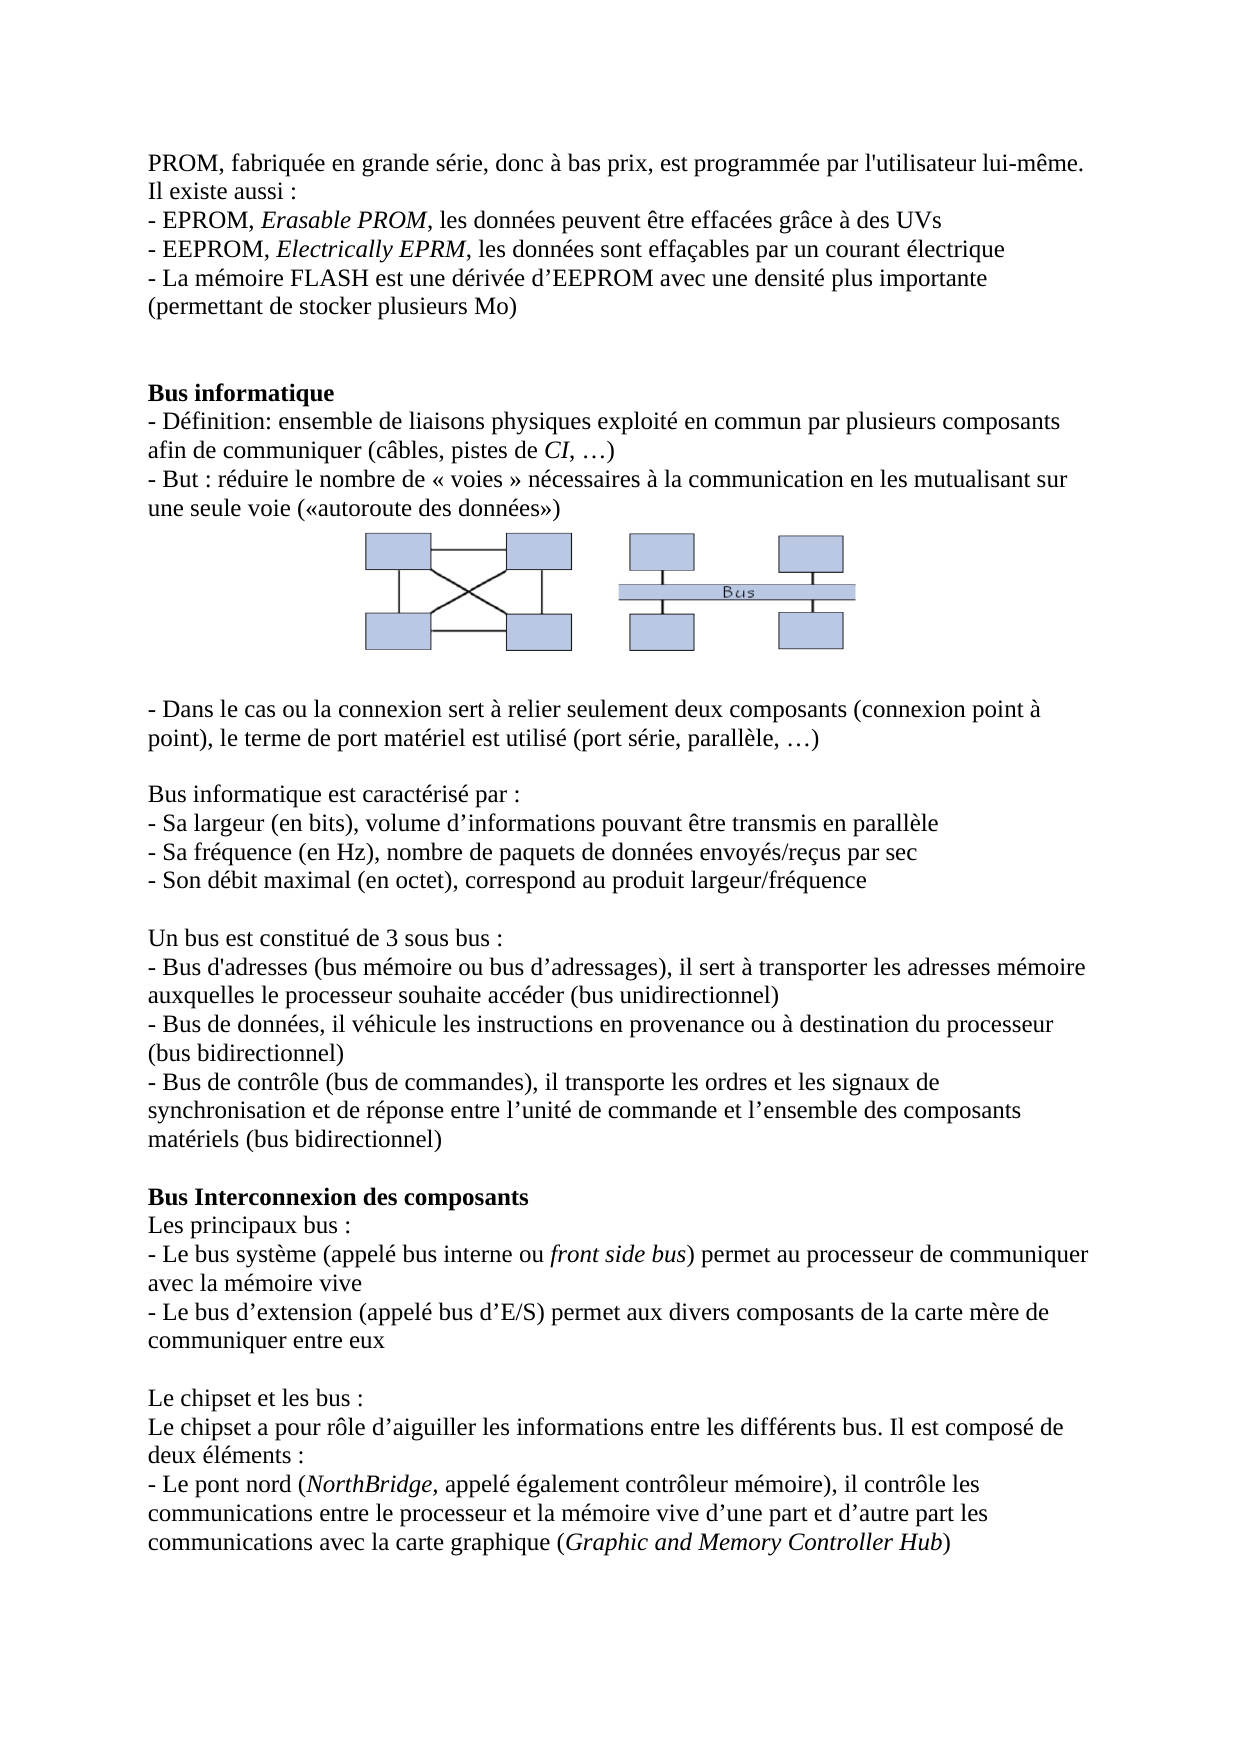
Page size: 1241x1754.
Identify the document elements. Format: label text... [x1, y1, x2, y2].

text Bus informatique est caractérisé par : [148, 779, 1093, 808]
text PROM, fabriquée en grande série, donc à bas prix, est programmée par l'utilisateur lui-même. [148, 148, 1093, 176]
text - Bus de données, il véhicule les instructions en provenance ou à destination du processeur (bus bidirectionnel) [148, 1009, 1093, 1067]
text - Sa fréquence (en Hz), nombre de paquets de données envoyés/reçus par sec [148, 837, 1093, 866]
text Il existe aussi : [148, 176, 1093, 205]
text Bus Interconnexion des composants [148, 1182, 1093, 1211]
text - But : réduire le nombre de « voies » nécessaires à la communication en les mutualisant sur une seule voie («autoroute des données») [148, 464, 1093, 521]
text - Bus de contrôle (bus de commandes), il transporte les ordres et les signaux de synchronisation et de réponse entre l’unité de commande et l’ensemble des composants matériels (bus bidirectionnel) [148, 1067, 1093, 1153]
text Le chipset et les bus : [148, 1383, 1093, 1412]
text Le chipset a pour rôle d’aiguiller les informations entre les différents bus. Il est composé de deux éléments : [148, 1412, 1093, 1469]
text - Son débit maximal (en octet), correspond au produit largeur/fréquence [148, 866, 1093, 894]
text Un bus est constitué de 3 sous bus : [148, 923, 1093, 952]
text Bus informatique [148, 378, 1093, 406]
text - Sa largeur (en bits), volume d’informations pouvant être transmis en parallèle [148, 808, 1093, 837]
text - Le pont nord (NorthBridge, appelé également contrôleur mémoire), il contrôle les communications entre le processeur et la mémoire vive d’une part et d’autre part les communications avec la carte graphique (Graphic and Memory Controller Hub) [148, 1469, 1093, 1556]
text - La mémoire FLASH est une dérivée d’EEPROM avec une densité plus importante (permettant de stocker plusieurs Mo) [148, 263, 1093, 320]
text - EPROM, Erasable PROM, les données peuvent être effacées grâce à des UVs [148, 205, 1093, 234]
picture [364, 531, 861, 650]
text - Définition: ensemble de liaisons physiques exploité en commun par plusieurs composants afin de communiquer (câbles, pistes de CI, …) [148, 406, 1093, 464]
text - Le bus système (appelé bus interne ou front side bus) permet au processeur de communiquer avec la mémoire vive [148, 1239, 1093, 1297]
text - Bus d'adresses (bus mémoire ou bus d’adressages), il sert à transporter les adresses mémoire auxquelles le processeur souhaite accéder (bus unidirectionnel) [148, 952, 1093, 1009]
text Les principaux bus : [148, 1211, 1093, 1239]
text - Dans le cas ou la connexion sert à relier seulement deux composants (connexion point à point), le terme de port matériel est utilisé (port série, parallèle, …) [148, 694, 1093, 751]
text - EEPROM, Electrically EPRM, les données sont effaçables par un courant électrique [148, 234, 1093, 263]
text - Le bus d’extension (appelé bus d’E/S) permet aux divers composants de la carte mère de communiquer entre eux [148, 1297, 1093, 1354]
